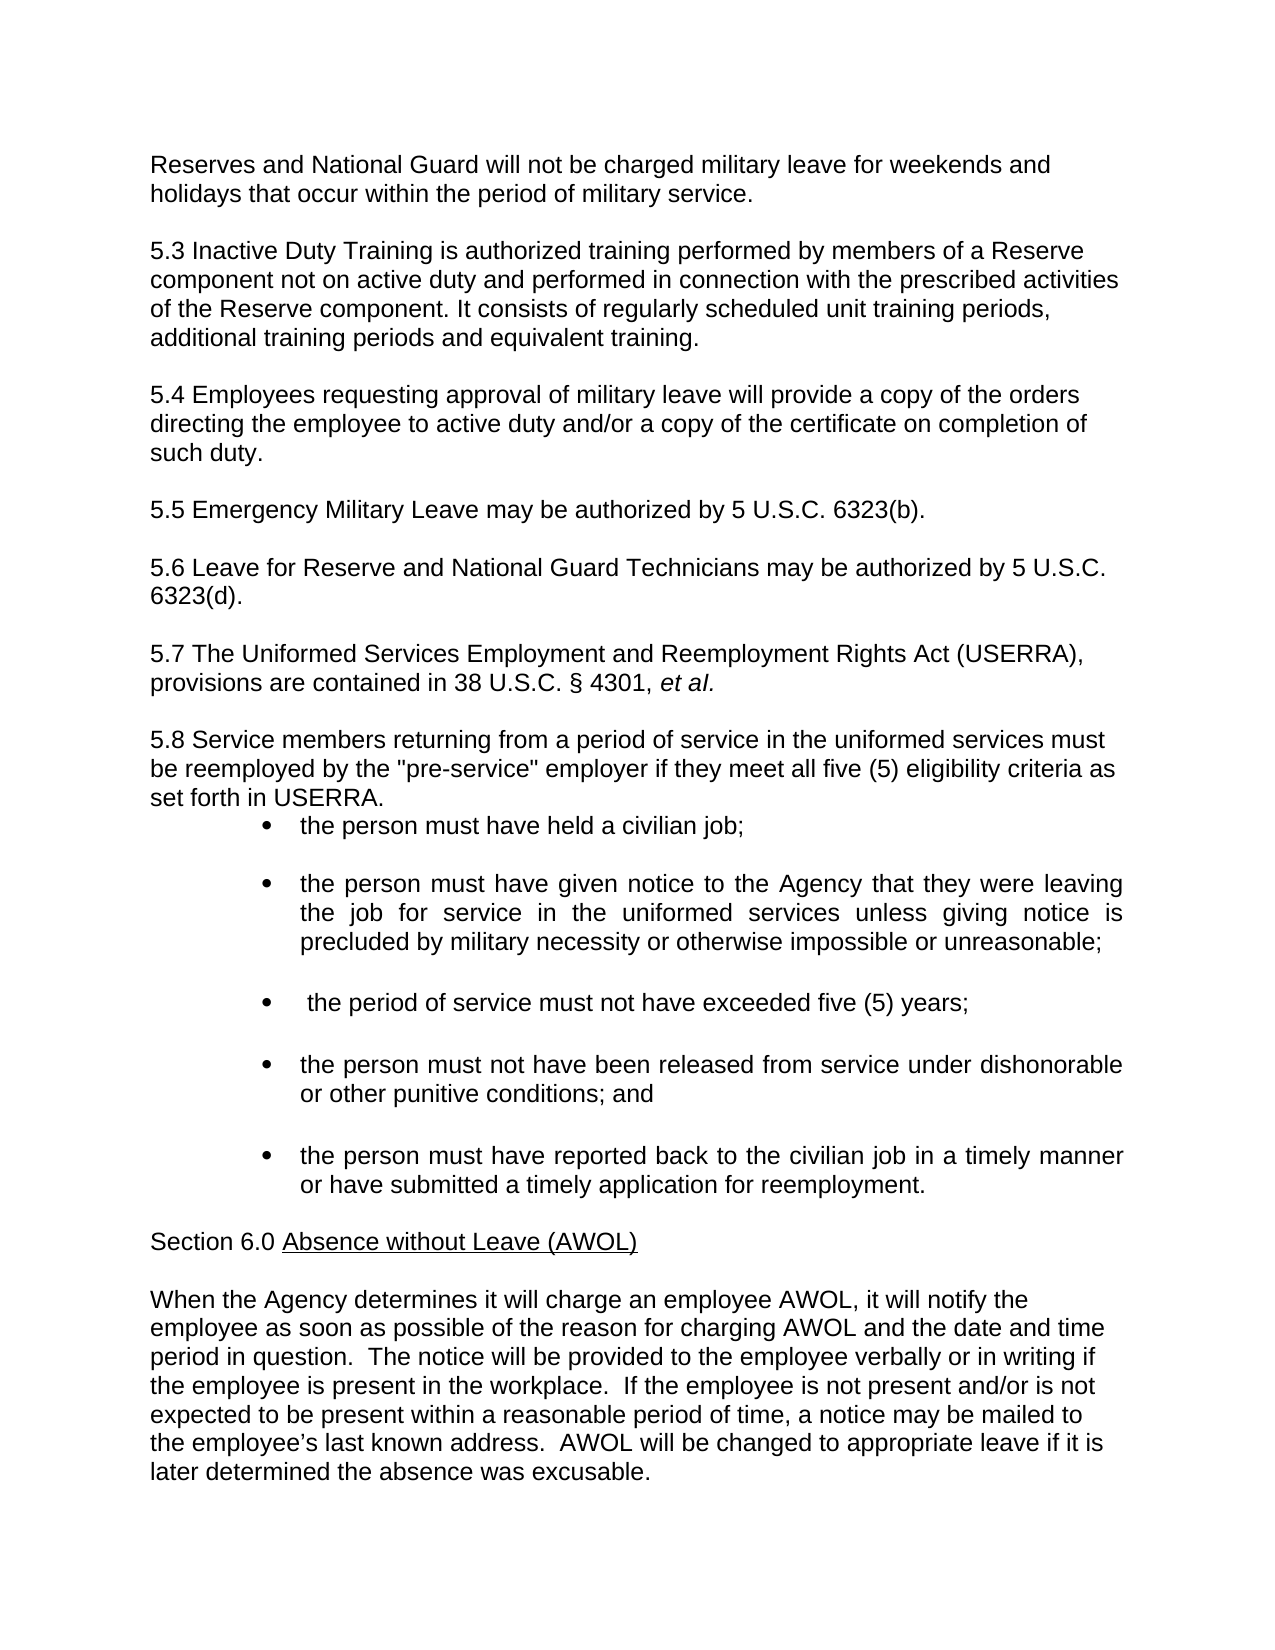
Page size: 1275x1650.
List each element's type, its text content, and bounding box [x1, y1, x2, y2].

text Section 6.0 Absence without Leave (AWOL) [150, 1227, 1125, 1256]
list the person must not have been released from service under dishonorable or other punitive conditions; and [262, 1050, 1125, 1108]
text 5.8 Service members returning from a period of service in the uniformed services must be reemployed by the "pre-service" employer if they meet all five (5) eligibility criteria as set forth in USERRA. [150, 725, 1125, 811]
text 5.5 Emergency Military Leave may be authorized by 5 U.S.C. 6323(b). [150, 495, 1125, 524]
list the person must have given notice to the Agency that they were leaving the job for service in the uniformed services unless giving notice is precluded by military necessity or otherwise impossible or unreasonable; [262, 869, 1125, 955]
text 5.3 Inactive Duty Training is authorized training performed by members of a Reserve component not on active duty and performed in connection with the prescribed activities of the Reserve component. It consists of regularly scheduled unit training periods, additional training periods and equivalent training. [150, 236, 1125, 351]
list the person must have held a civilian job; [262, 811, 1125, 840]
text 5.7 The Uniformed Services Employment and Reemployment Rights Act (USERRA), provisions are contained in 38 U.S.C. § 4301, et aI. [150, 639, 1125, 696]
list the person must have reported back to the civilian job in a timely manner or have submitted a timely application for reemployment. [262, 1141, 1125, 1198]
list the period of service must not have exceeded five (5) years; [262, 988, 1125, 1017]
text 5.4 Employees requesting approval of military leave will provide a copy of the orders directing the employee to active duty and/or a copy of the certificate on completion of such duty. [150, 380, 1125, 466]
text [150, 150, 1125, 207]
text 5.6 Leave for Reserve and National Guard Technicians may be authorized by 5 U.S.C. 6323(d). [150, 552, 1125, 610]
text When the Agency determines it will charge an employee AWOL, it will notify the employee as soon as possible of the reason for charging AWOL and the date and time period in question. The notice will be provided to the employee verbally or in writing if the employee is present in the workplace. If the employee is not present and/or is not expected to be present within a reasonable period of time, a notice may be mailed to the employee’s last known address. AWOL will be changed to appropriate leave if it is later determined the absence was excusable. [150, 1284, 1125, 1486]
